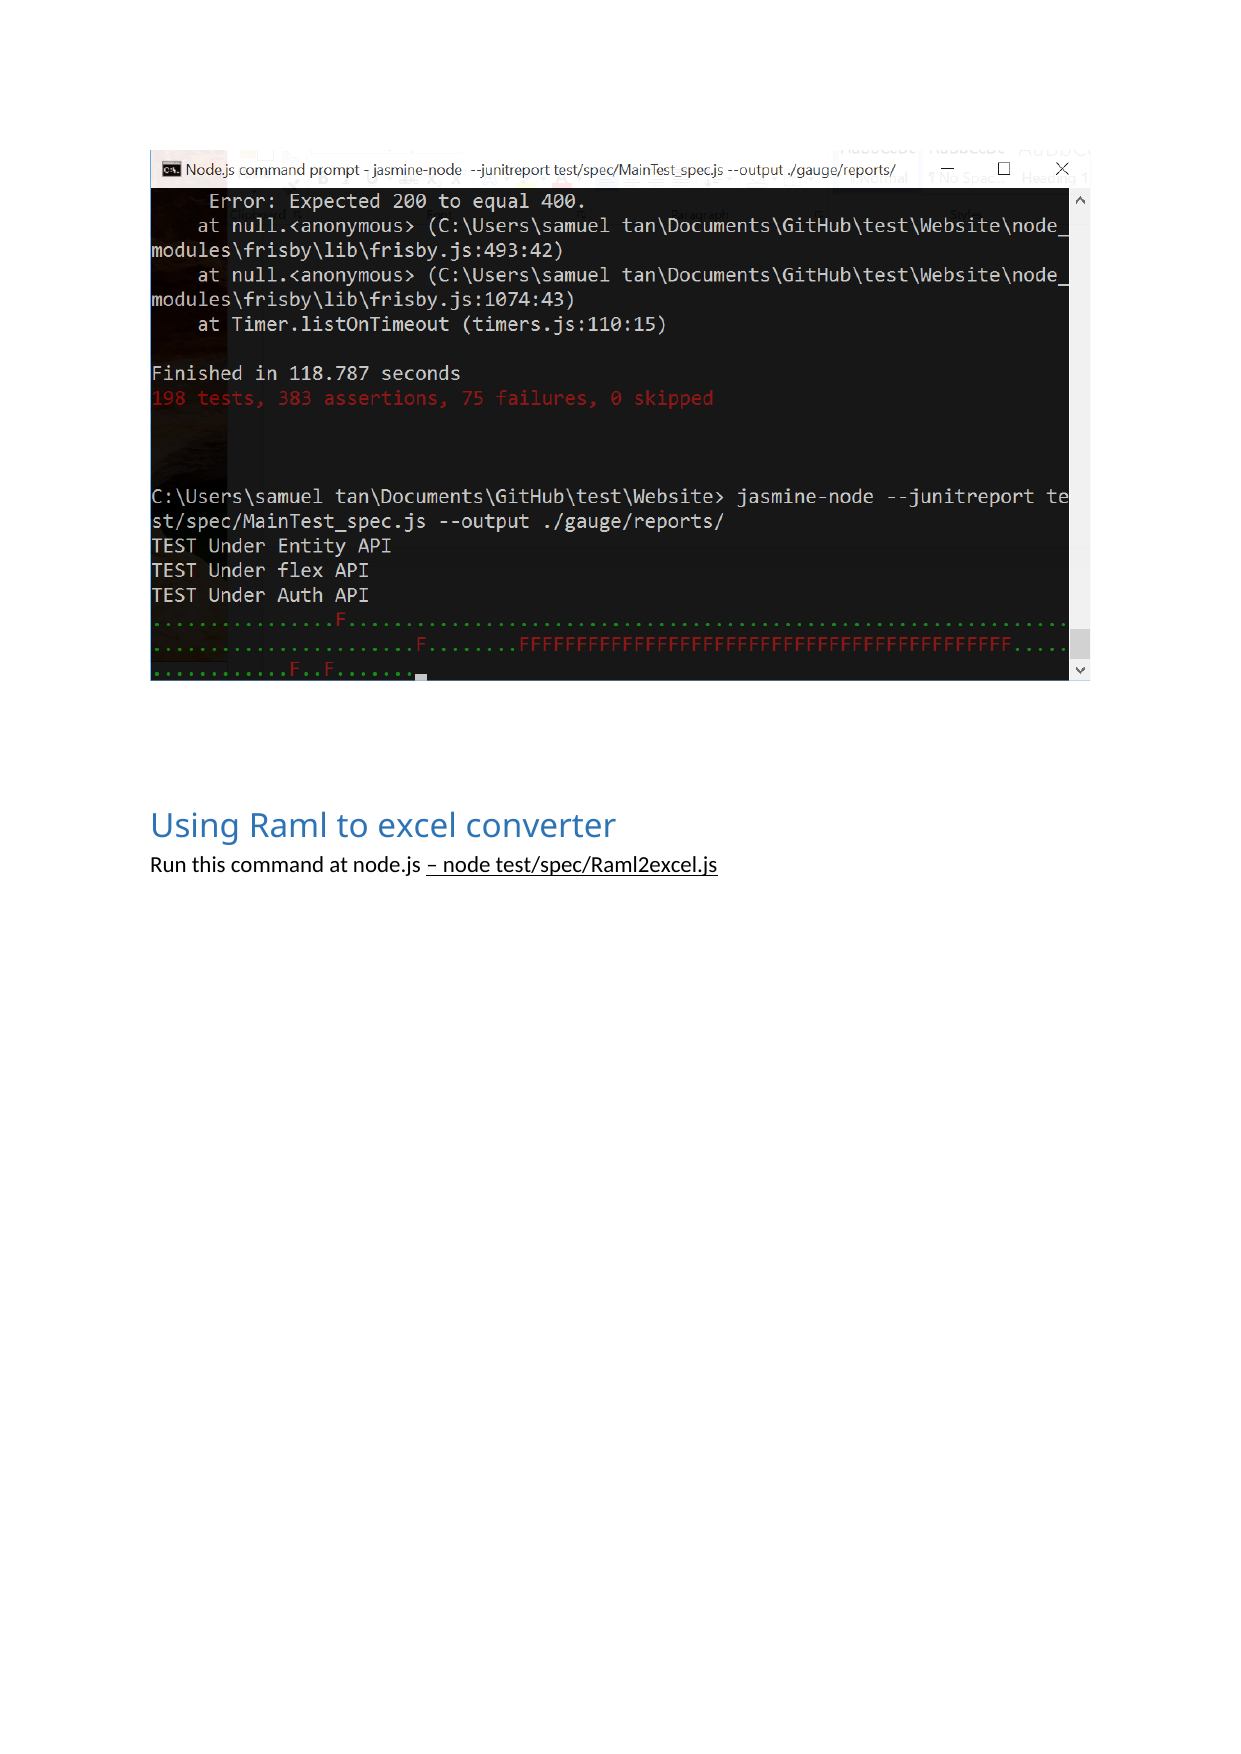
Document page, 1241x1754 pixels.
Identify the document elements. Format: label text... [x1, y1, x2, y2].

subtitle Using Raml to excel converter [150, 802, 1090, 847]
text Run this command at node.js – node test/spec/Raml2excel.js [150, 851, 1090, 879]
picture [150, 150, 1091, 681]
